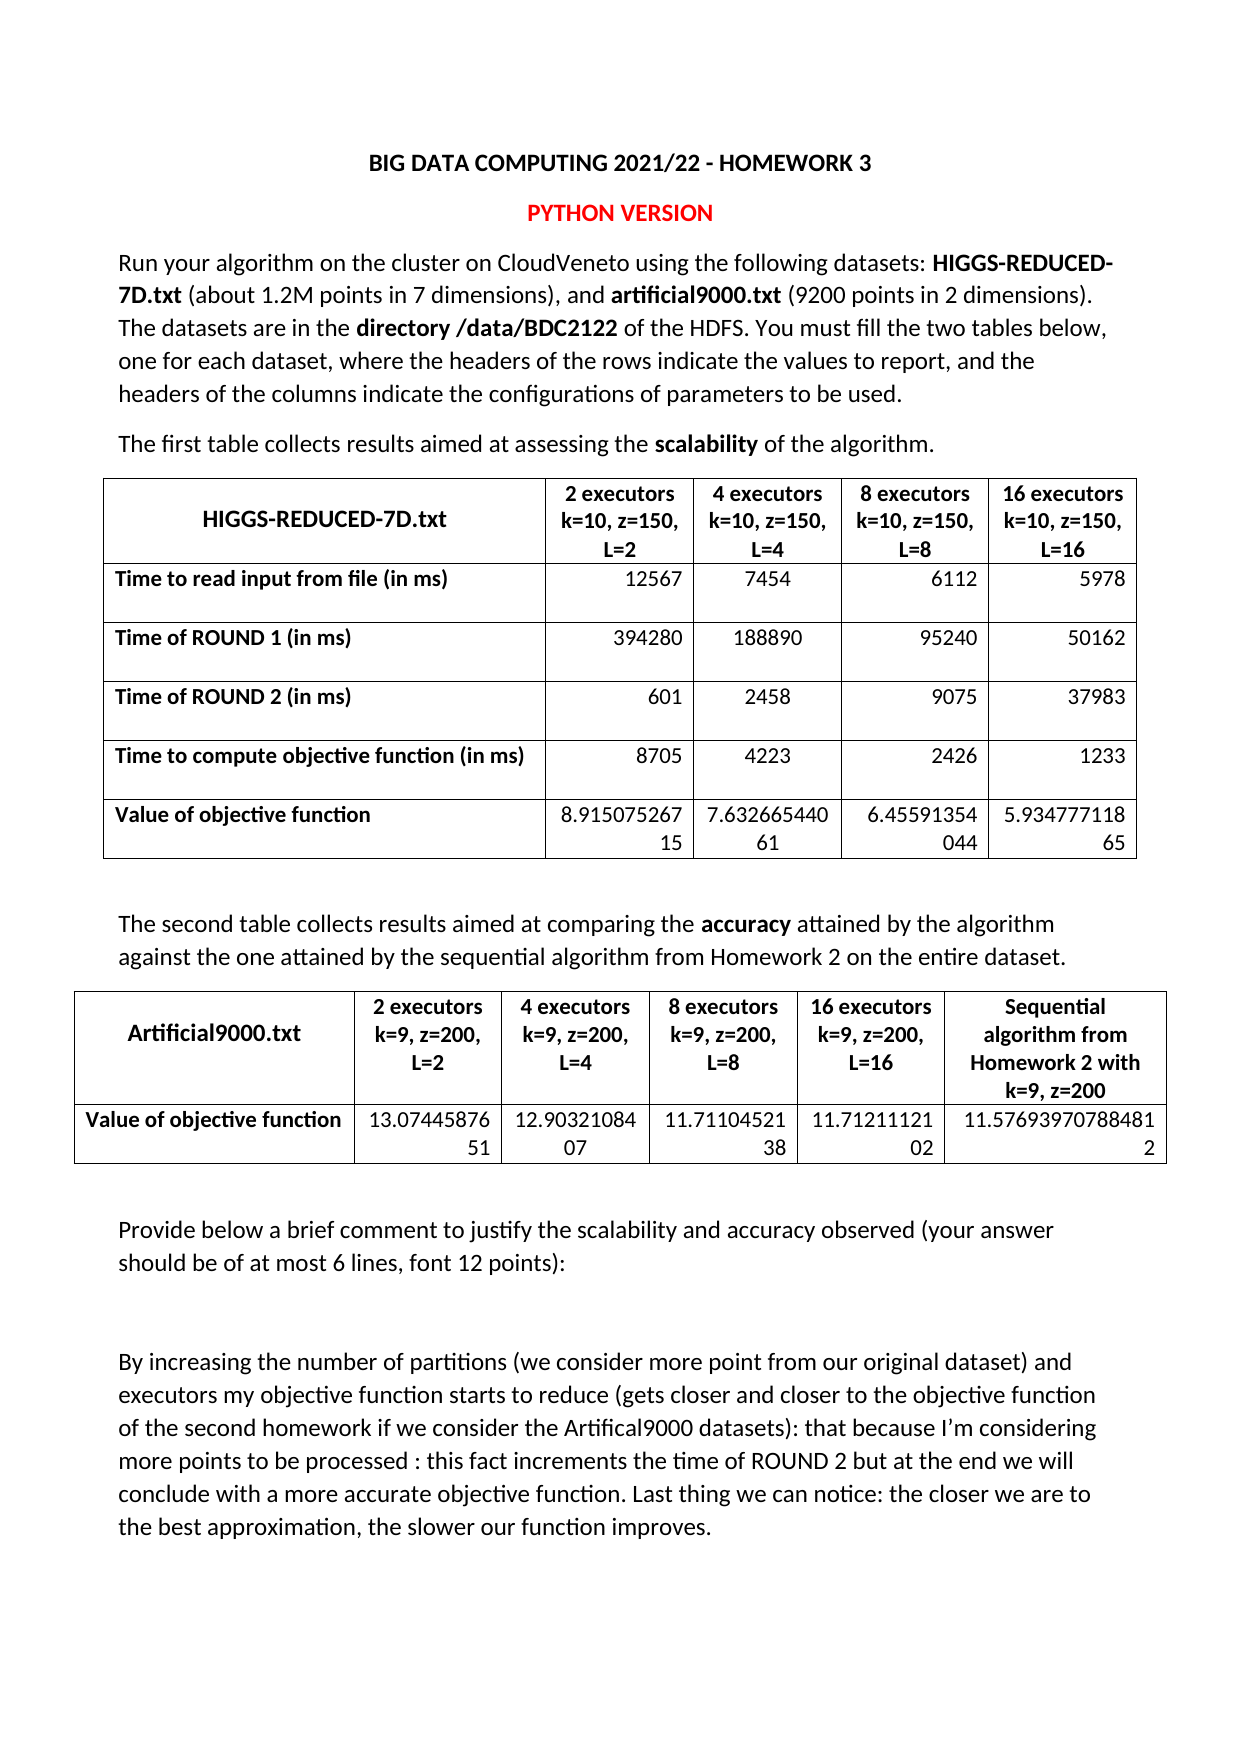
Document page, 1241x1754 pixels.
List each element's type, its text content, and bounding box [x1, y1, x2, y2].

table_header 8 executors k=9, z=200, L=8 [650, 992, 797, 1104]
table_cell 95240 [842, 623, 988, 681]
table_cell 188890 [694, 623, 841, 681]
table_cell 6112 [842, 564, 988, 622]
table_header 2 executors k=9, z=200, L=2 [355, 992, 501, 1104]
text The first table collects results aimed at assessing the scalability of the algorithm. [118, 428, 1122, 458]
text BIG DATA COMPUTING 2021/22 - HOMEWORK 3 [118, 148, 1122, 178]
table_cell 9075 [842, 682, 988, 740]
table_header Sequential algorithm from Homework 2 with k=9, z=200 [945, 992, 1166, 1104]
table_cell 8.91507526715 [546, 800, 693, 858]
text The second table collects results aimed at comparing the accuracy attained by the algorithm against the one attained by the sequential algorithm from Homework 2 on the entire dataset. [118, 909, 1122, 972]
table_cell 2426 [842, 741, 988, 799]
table_cell 394280 [546, 623, 693, 681]
table_cell 11.576939707884812 [945, 1105, 1166, 1163]
table_cell 6.45591354044 [842, 800, 988, 858]
table_header 4 executors k=10, z=150, L=4 [694, 479, 841, 563]
table_cell 4223 [694, 741, 841, 799]
table_header HIGGS-REDUCED-7D.txt [104, 479, 545, 563]
table_cell Time to read input from file (in ms) [104, 564, 545, 622]
table_cell 11.7110452138 [650, 1105, 797, 1163]
table_cell 2458 [694, 682, 841, 740]
table_cell 50162 [989, 623, 1136, 681]
table_header 16 executors k=9, z=200, L=16 [798, 992, 944, 1104]
table_cell 11.7121112102 [798, 1105, 944, 1163]
table_cell 7454 [694, 564, 841, 622]
table_cell 12.9032108407 [502, 1105, 649, 1163]
table_header 8 executors k=10, z=150, L=8 [842, 479, 988, 563]
table_cell 13.0744587651 [355, 1105, 501, 1163]
table_cell Time to compute objective function (in ms) [104, 741, 545, 799]
table_cell Value of objective function [75, 1105, 354, 1163]
table_cell 37983 [989, 682, 1136, 740]
table_cell Time of ROUND 2 (in ms) [104, 682, 545, 740]
table_cell 12567 [546, 564, 693, 622]
text Run your algorithm on the cluster on CloudVeneto using the following datasets: HIGGS-REDUCED-7D.txt (about 1.2M points in 7 dimensions), and artificial9000.txt (9200 points in 2 dimensions). The datasets are in the directory /data/BDC2122 of the HDFS. You must fill the two tables below, one for each dataset, where the headers of the rows indicate the values to report, and the headers of the columns indicate the configurations of parameters to be used. [118, 247, 1122, 409]
table_header Artificial9000.txt [75, 992, 354, 1104]
text PYTHON VERSION [118, 197, 1122, 228]
table_cell 601 [546, 682, 693, 740]
table_cell 8705 [546, 741, 693, 799]
table_header 16 executors k=10, z=150, L=16 [989, 479, 1136, 563]
table_cell Time of ROUND 1 (in ms) [104, 623, 545, 681]
text Provide below a brief comment to justify the scalability and accuracy observed (your answer should be of at most 6 lines, font 12 points): [118, 1214, 1122, 1277]
table_cell 7.63266544061 [694, 800, 841, 858]
table_cell 5.93477711865 [989, 800, 1136, 858]
table_header 4 executors k=9, z=200, L=4 [502, 992, 649, 1104]
table_cell 5978 [989, 564, 1136, 622]
table_cell 1233 [989, 741, 1136, 799]
table_header 2 executors k=10, z=150, L=2 [546, 479, 693, 563]
text By increasing the number of partitions (we consider more point from our original dataset) and executors my objective function starts to reduce (gets closer and closer to the objective function of the second homework if we consider the Artifical9000 datasets): that because I’m considering more points to be processed : this fact increments the time of ROUND 2 but at the end we will conclude with a more accurate objective function. Last thing we can notice: the closer we are to the best approximation, the slower our function improves. [118, 1346, 1122, 1541]
table_cell Value of objective function [104, 800, 545, 858]
